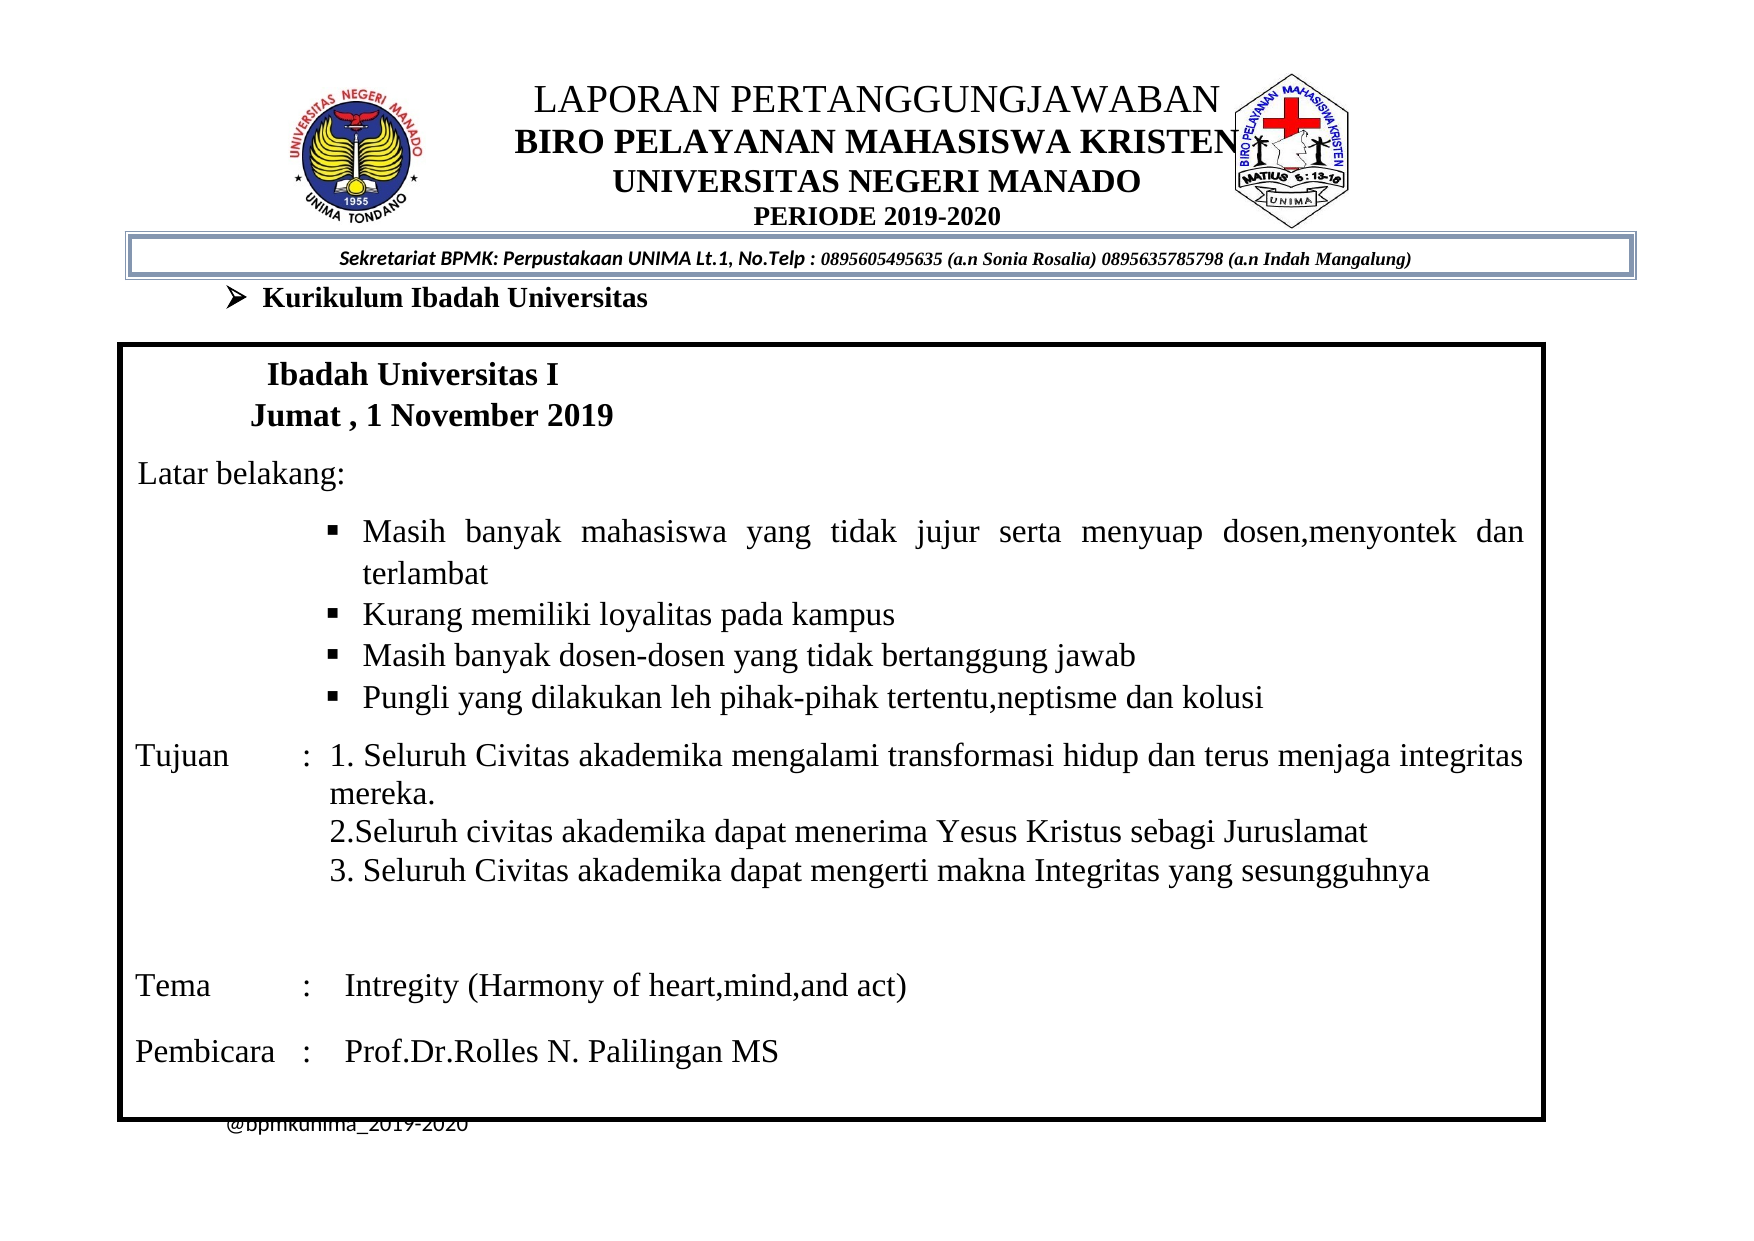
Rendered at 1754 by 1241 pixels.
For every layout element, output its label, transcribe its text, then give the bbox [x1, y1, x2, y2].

picture [1233, 73, 1349, 229]
list Kurikulum Ibadah Universitas [225, 280, 1604, 314]
picture [287, 87, 426, 228]
